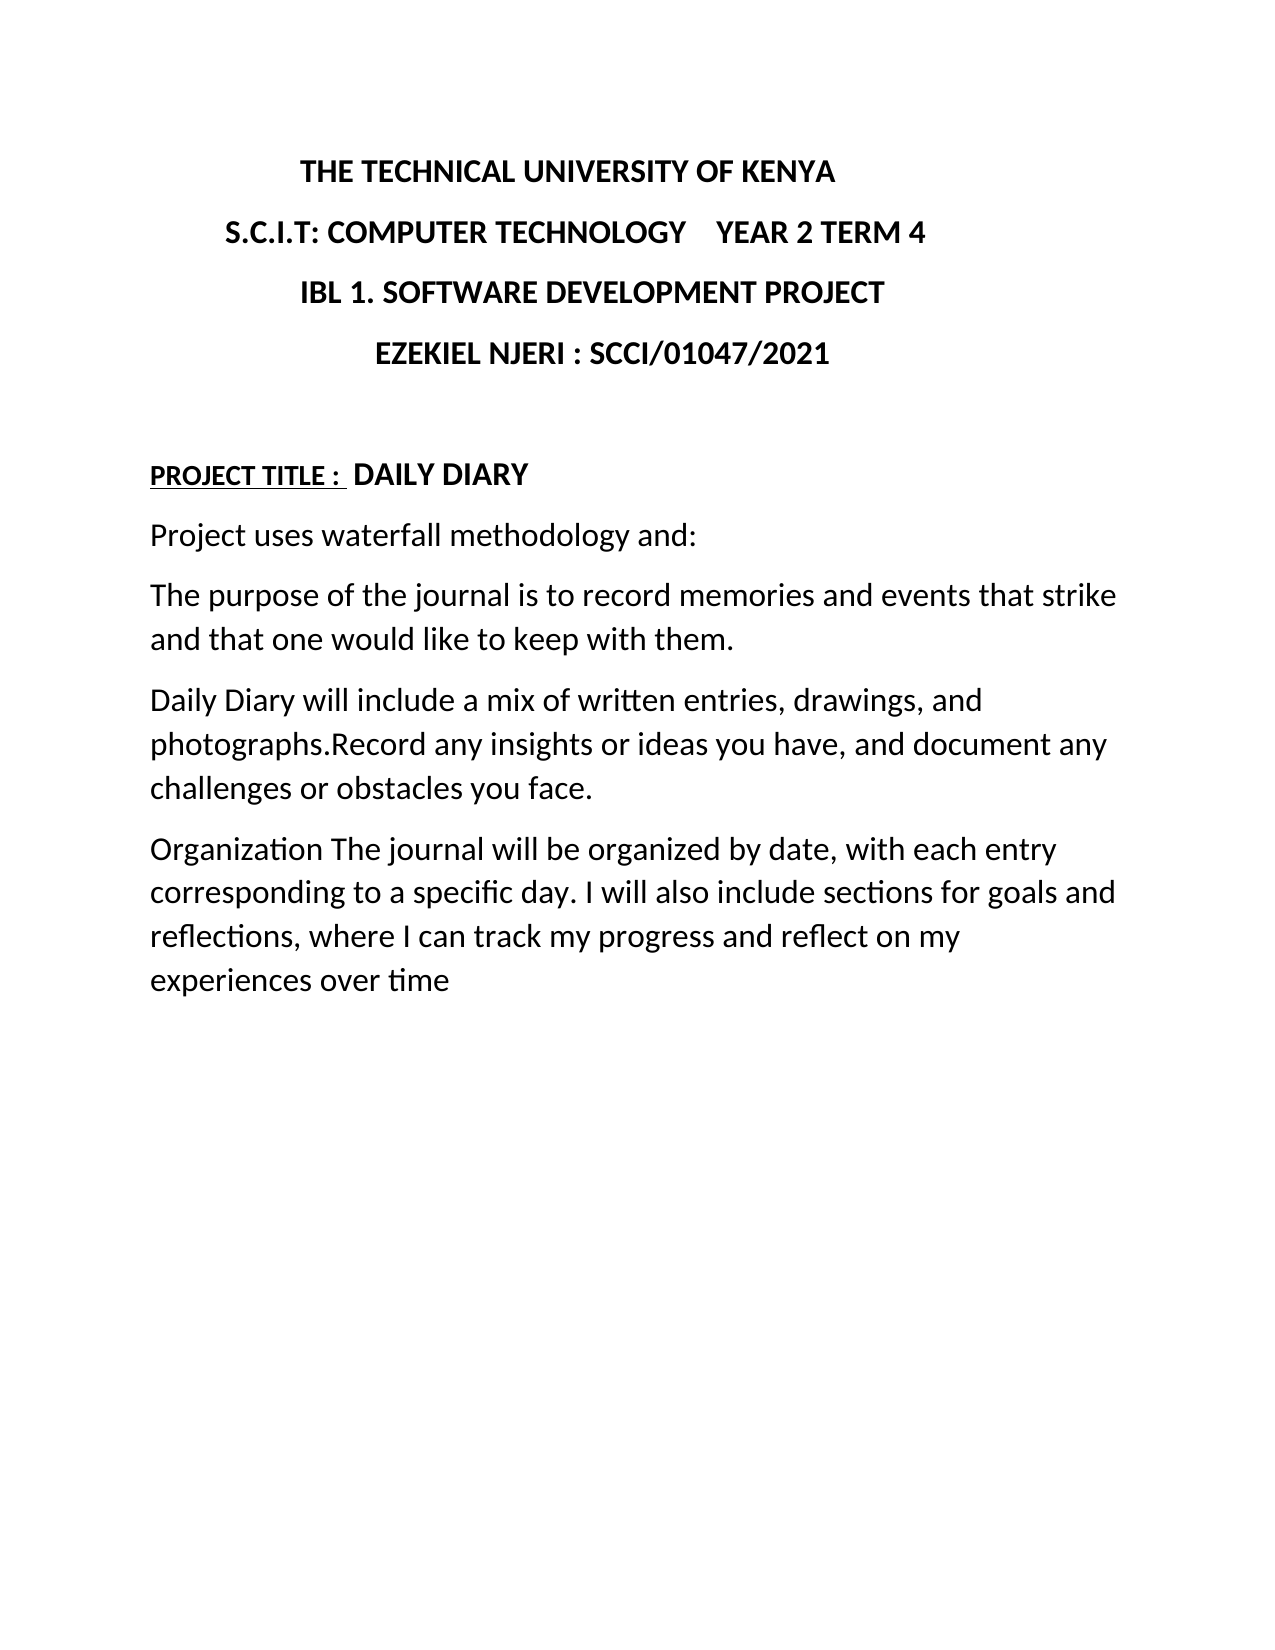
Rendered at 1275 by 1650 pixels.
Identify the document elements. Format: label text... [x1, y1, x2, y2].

list Project uses waterfall methodology and: [150, 514, 1125, 554]
text S.C.I.T: COMPUTER TECHNOLOGY YEAR 2 TERM 4 [150, 211, 1125, 251]
text EZEKIEL NJERI : SCCI/01047/2021 [300, 332, 1125, 373]
text PROJECT TITLE : DAILY DIARY [150, 453, 1125, 494]
list Daily Diary will include a mix of written entries, drawings, and photographs.Record any insights or ideas you have, and document any challenges or obstacles you face. [150, 679, 1125, 808]
text IBL 1. SOFTWARE DEVELOPMENT PROJECT [225, 271, 1125, 312]
text THE TECHNICAL UNIVERSITY OF KENYA [225, 150, 1125, 191]
list Organization The journal will be organized by date, with each entry corresponding to a specific day. I will also include sections for goals and reflections, where I can track my progress and reflect on my experiences over time [150, 827, 1125, 1000]
list The purpose of the journal is to record memories and events that strike and that one would like to keep with them. [150, 574, 1125, 659]
